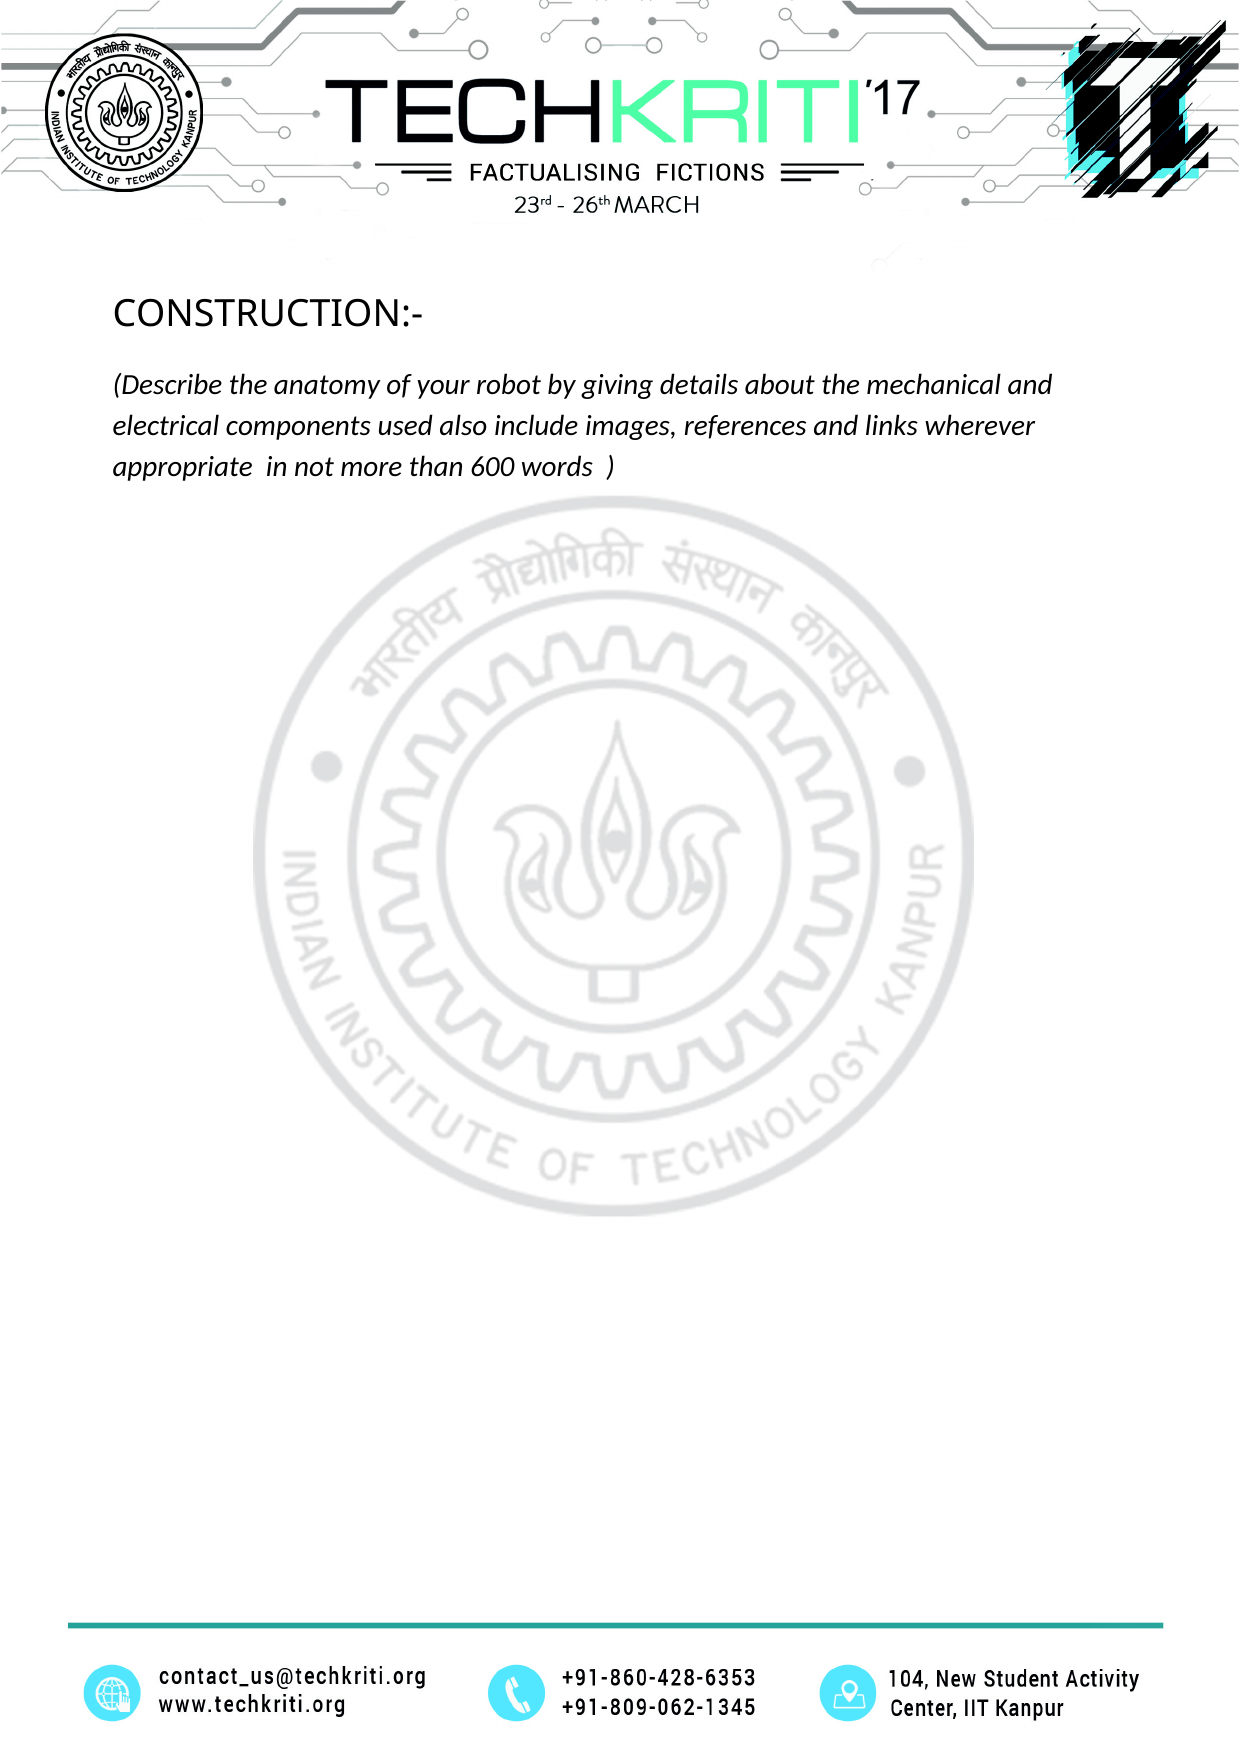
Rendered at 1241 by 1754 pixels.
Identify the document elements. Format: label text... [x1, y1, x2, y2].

text CONSTRUCTION:- [112, 286, 1128, 337]
text (Describe the anatomy of your robot by giving details about the mechanical and electrical components used also include images, references and links wherever appropriate in not more than 600 words ) [112, 366, 1128, 483]
picture [1, 0, 1239, 1736]
